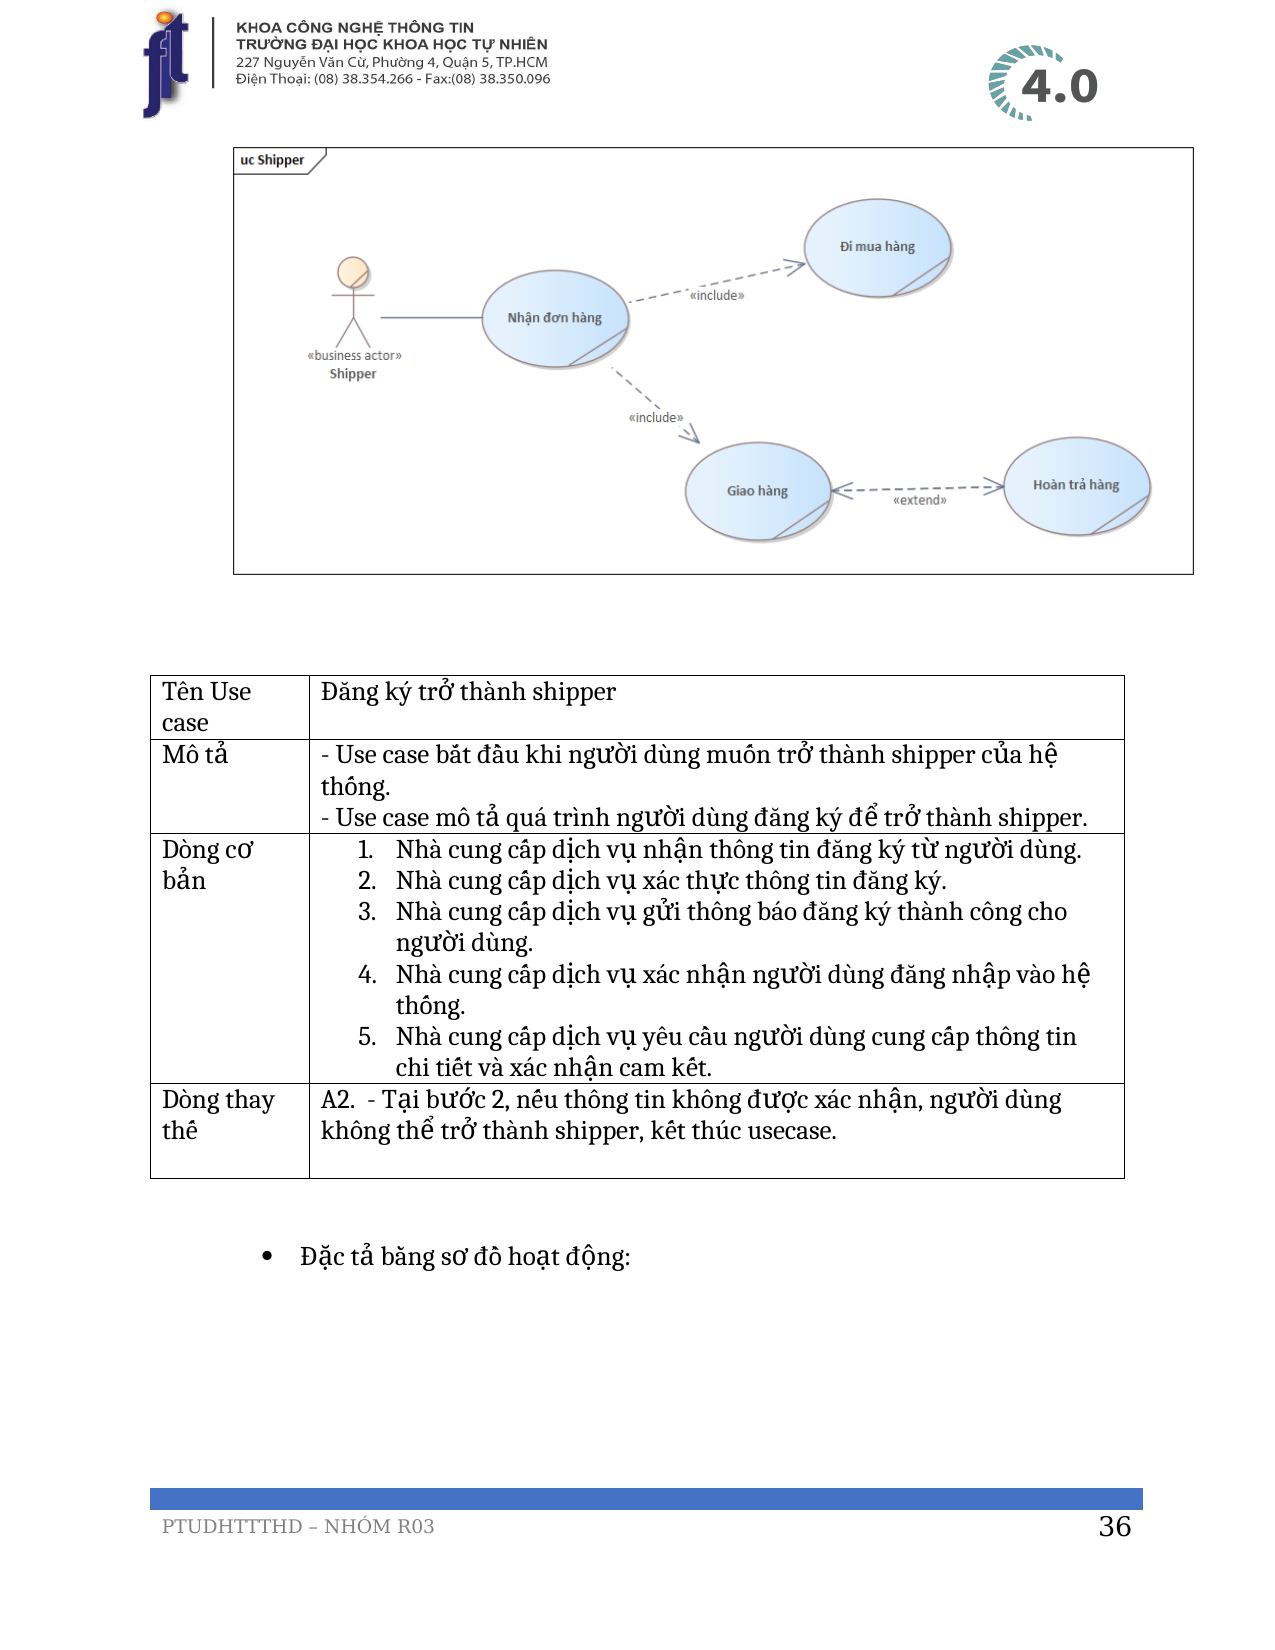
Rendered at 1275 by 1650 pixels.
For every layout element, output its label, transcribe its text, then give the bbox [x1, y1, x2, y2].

table_header Tên Use case [151, 676, 309, 738]
table_cell A2. - Tại bước 2, nếu thông tin không được xác nhận, người dùng không thể trở thành shipper, kết thúc usecase. [310, 1084, 1124, 1178]
table_cell Mô tả [151, 740, 309, 833]
table_cell Dòng thay thế [151, 1084, 309, 1178]
picture [225, 140, 1200, 582]
table_cell Dòng cơ bản [151, 834, 309, 1083]
table_cell Nhà cung cấp dịch vụ nhận thông tin đăng ký từ người dùng. Nhà cung cấp dịch vụ xác thực thông tin đăng ký. Nhà cung cấp dịch vụ gửi thông báo đăng ký thành công cho người dùng. Nhà cung cấp dịch vụ xác nhận người dùng đăng nhập vào hệ thống. Nhà cung cấp dịch vụ yêu cầu người dùng cung cấp thông tin chi tiết và xác nhận cam kết. [310, 834, 1124, 1083]
table_header Đăng ký trở thành shipper [310, 676, 1124, 738]
picture [120, 2, 583, 139]
picture [962, 38, 1125, 128]
list Đặc tả bằng sơ đồ hoạt động: [262, 1241, 1144, 1272]
table_cell - Use case bắt đầu khi người dùng muốn trở thành shipper của hệ thống. - Use case mô tả quá trình người dùng đăng ký để trở thành shipper. [310, 740, 1124, 833]
